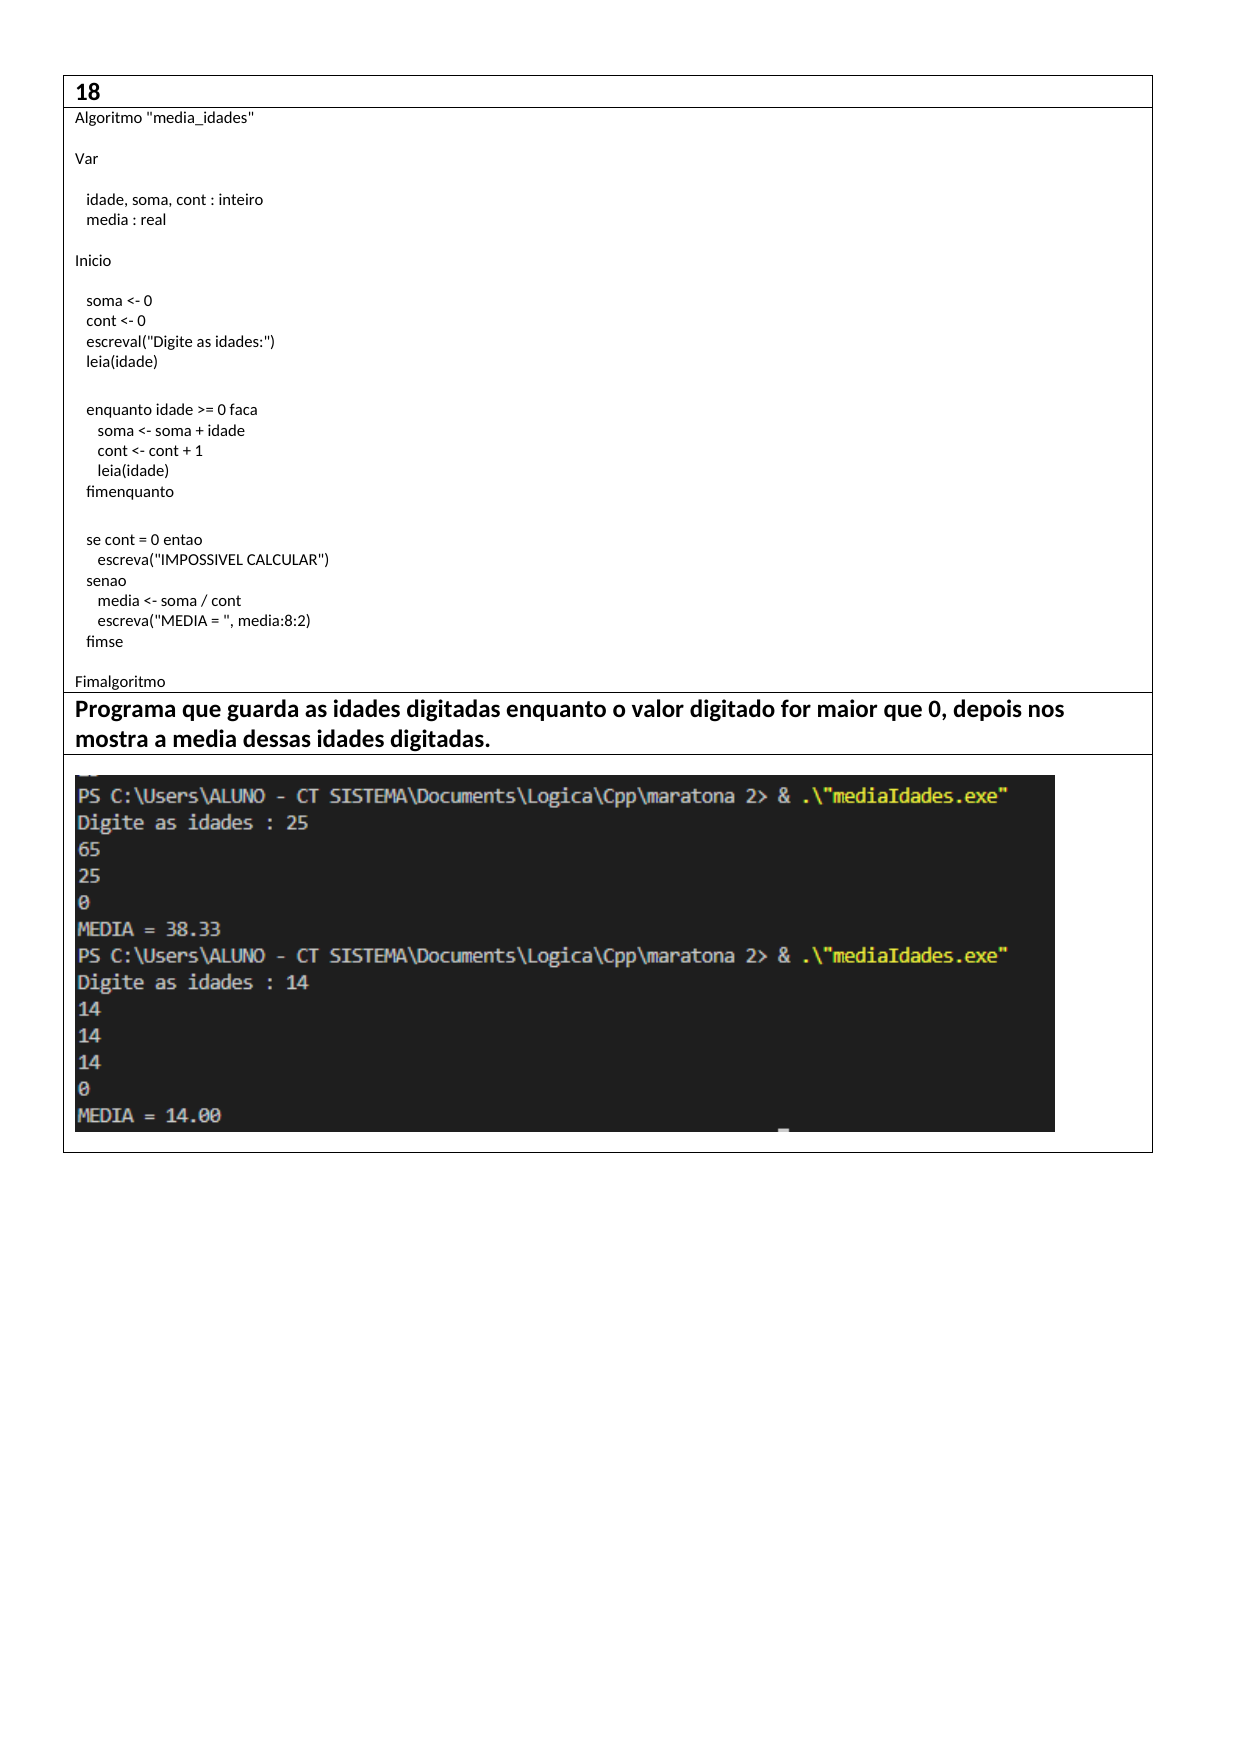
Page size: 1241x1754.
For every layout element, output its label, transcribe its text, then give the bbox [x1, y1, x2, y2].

table_cell [64, 755, 1152, 1152]
table_cell Programa que guarda as idades digitadas enquanto o valor digitado for maior que 0, depois nos mostra a media dessas idades digitadas. [64, 693, 1152, 754]
table_cell Algoritmo "media_idades" Var idade, soma, cont : inteiro media : real Inicio soma <- 0 cont <- 0 escreval("Digite as idades:") leia(idade) enquanto idade >= 0 faca soma <- soma + idade cont <- cont + 1 leia(idade) fimenquanto se cont = 0 entao escreva("IMPOSSIVEL CALCULAR") senao media <- soma / cont escreva("MEDIA = ", media:8:2) fimse Fimalgoritmo [64, 108, 1152, 692]
table_header 18 [64, 76, 1152, 107]
picture [75, 775, 1055, 1132]
